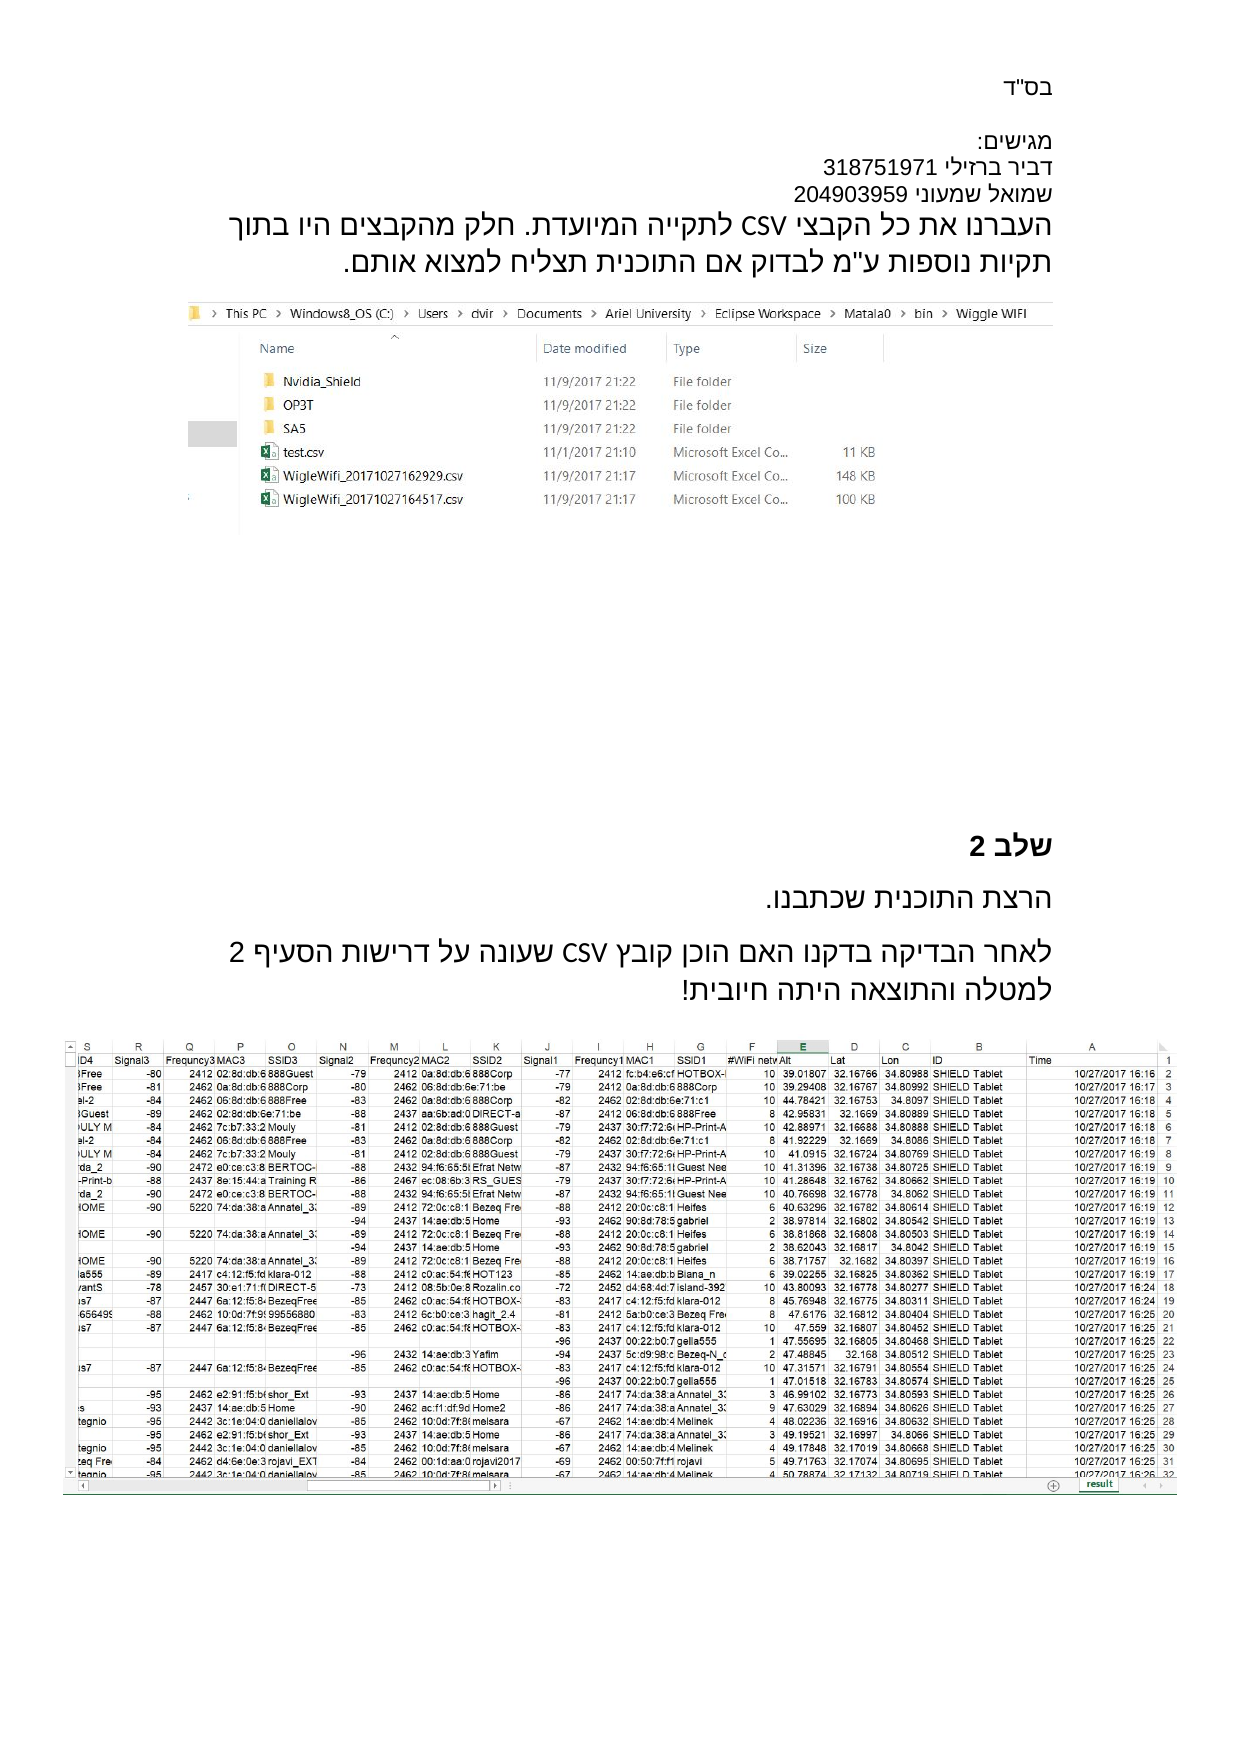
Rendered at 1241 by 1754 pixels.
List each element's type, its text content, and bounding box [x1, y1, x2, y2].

text הרצת התוכנית שכתבנו. [187, 882, 1053, 915]
text העברנו את כל הקבצי CSV לתקייה המיועדת. חלק מהקבצים היו בתוך תקיות נוספות ע"מ לבדוק אם התוכנית תצליח למצוא אותם. [187, 207, 1053, 279]
text שלב 2 [187, 829, 1053, 862]
text לאחר הבדיקה בדקנו האם הוכן קובץ CSV שעונה על דרישות הסעיף 2 למטלה והתוצאה היתה חיובית! [187, 934, 1053, 1006]
picture [63, 1034, 1177, 1495]
picture [188, 297, 1053, 535]
